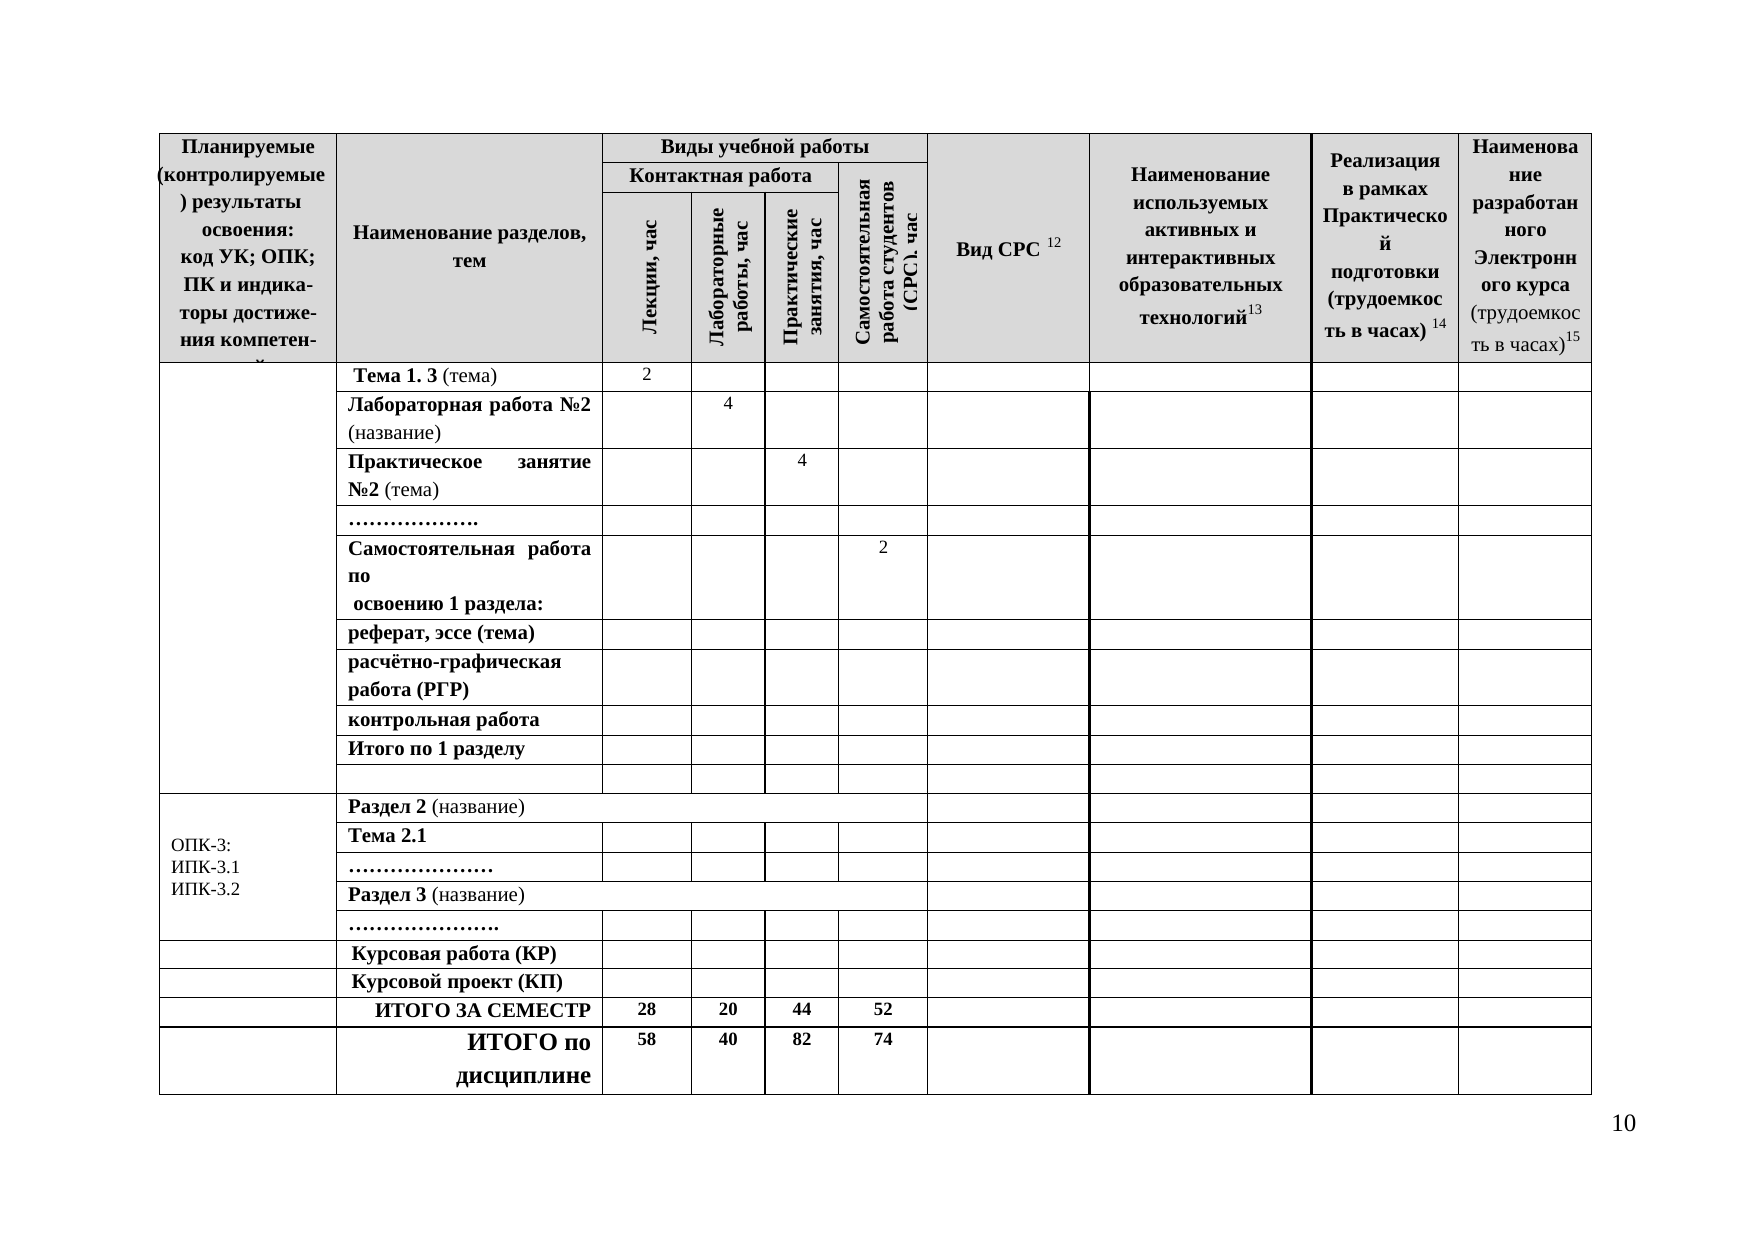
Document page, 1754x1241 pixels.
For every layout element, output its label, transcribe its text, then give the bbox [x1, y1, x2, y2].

table_cell [1091, 941, 1310, 968]
table_cell Тема 1. 3 (тема) [337, 363, 602, 391]
table_cell [603, 823, 691, 852]
table_cell [603, 969, 691, 997]
table_cell [766, 941, 838, 968]
table_cell [1459, 650, 1591, 705]
table_cell [1091, 882, 1310, 910]
table_cell 40 [692, 1028, 764, 1093]
table_cell Самостоятельная работа студентов (СРС), час [839, 163, 927, 362]
table_cell [766, 765, 838, 793]
table_cell реферат, эссе (тема) [337, 620, 602, 648]
table_cell …………………. [337, 911, 602, 940]
table_cell [1459, 363, 1591, 391]
table_cell [928, 736, 1088, 764]
table_cell [766, 506, 838, 534]
table_cell [1459, 853, 1591, 881]
table_cell [1313, 449, 1458, 505]
table_cell [1459, 736, 1591, 764]
table_cell Тема 2.1 [337, 823, 602, 852]
table_cell [1091, 765, 1310, 793]
table_cell [1313, 911, 1458, 940]
table_cell [1313, 363, 1458, 391]
table_cell [603, 650, 691, 705]
table_cell [1313, 998, 1458, 1026]
table_cell [928, 823, 1088, 852]
table_cell [692, 650, 764, 705]
table_cell [839, 706, 927, 735]
table_header Наименование разделов, тем [337, 134, 602, 362]
table_cell [160, 941, 336, 968]
table_header Наименование используемых активных и интерактивных образовательных технологий13 [1090, 134, 1310, 362]
table_cell [928, 969, 1088, 997]
table_cell [1091, 650, 1310, 705]
table_cell [692, 853, 764, 881]
table_cell [1459, 794, 1591, 822]
table_cell [603, 736, 691, 764]
table_cell 58 [603, 1028, 691, 1093]
table_cell [603, 853, 691, 881]
table_cell [1459, 620, 1591, 648]
table_cell [1091, 706, 1310, 735]
table_cell [160, 969, 336, 997]
table_cell [839, 969, 927, 997]
table_cell [1091, 823, 1310, 852]
table_cell [1313, 506, 1458, 534]
table_cell 52 [839, 998, 927, 1026]
table_cell [1313, 650, 1458, 705]
table_cell [1313, 706, 1458, 735]
table_cell [1091, 998, 1310, 1026]
table_cell [1459, 536, 1591, 619]
table_cell [928, 363, 1089, 391]
table_cell [766, 620, 838, 648]
table_cell Контактная работа [603, 163, 838, 192]
table_cell [603, 941, 691, 968]
table_cell [337, 765, 602, 793]
table_cell Лабораторные работы, час [692, 193, 764, 362]
table_cell [1459, 941, 1591, 968]
table_header Планируемые (контролируемые) результаты освоения: код УК; ОПК; ПК и индикаторы достижения компетенций [160, 134, 336, 362]
table_cell [839, 736, 927, 764]
table_cell [160, 998, 336, 1026]
table_cell [1091, 506, 1310, 534]
table_cell [603, 765, 691, 793]
table_cell [1091, 794, 1310, 822]
table_cell [1313, 823, 1458, 852]
table_cell 4 [692, 392, 764, 448]
table_cell [928, 506, 1088, 534]
table_cell Раздел 2 (название) [337, 794, 927, 822]
table_cell [839, 506, 927, 534]
table_cell [1091, 392, 1310, 448]
table_cell [839, 392, 927, 448]
table_cell [839, 853, 927, 881]
table_cell [928, 998, 1088, 1026]
table_cell [692, 969, 764, 997]
table_cell [928, 536, 1088, 619]
table_cell [692, 823, 764, 852]
table_cell [692, 536, 764, 619]
table_cell [1459, 392, 1591, 448]
table_cell [1459, 506, 1591, 534]
table_cell Лекции, час [603, 193, 691, 362]
table_cell [692, 363, 764, 391]
table_cell [766, 736, 838, 764]
table_cell [1091, 853, 1310, 881]
table_cell [603, 620, 691, 648]
table_cell [603, 506, 691, 534]
table_cell Курсовая работа (КР) [337, 941, 602, 968]
table_cell [839, 363, 927, 391]
table_cell [603, 911, 691, 940]
table_cell Самостоятельная работа по освоению 1 раздела: [337, 536, 602, 619]
table_cell [1091, 969, 1310, 997]
table_cell 28 [603, 998, 691, 1026]
table_cell [1091, 911, 1310, 940]
table_cell 74 [839, 1028, 927, 1093]
table_cell Лабораторная работа №2 (название) [337, 392, 602, 448]
table_cell [928, 794, 1088, 822]
table_cell [839, 765, 927, 793]
table_cell [160, 1028, 336, 1093]
table_cell [1459, 998, 1591, 1026]
table_header Наименование разработанного Электронного курса (трудоемкость в часах)15 [1459, 134, 1591, 362]
table_header Вид СРС 12 [928, 134, 1089, 362]
table_cell [1459, 765, 1591, 793]
table_cell [1313, 765, 1458, 793]
table_cell [1313, 392, 1458, 448]
table_header Реализация в рамках Практической подготовки (трудоемкость в часах) 14 [1313, 134, 1458, 362]
table_cell [1091, 449, 1310, 505]
table_cell Итого по 1 разделу [337, 736, 602, 764]
table_cell 44 [766, 998, 838, 1026]
table_cell [928, 853, 1088, 881]
table_cell [692, 736, 764, 764]
table_cell [1091, 620, 1310, 648]
table_cell [1459, 882, 1591, 910]
table_cell [928, 882, 1088, 910]
table_cell [1091, 736, 1310, 764]
table_cell [839, 941, 927, 968]
table_cell Раздел 3 (название) [337, 882, 927, 910]
table_cell [766, 853, 838, 881]
table_cell [839, 650, 927, 705]
table_cell [1313, 536, 1458, 619]
table_cell ………………. [337, 506, 602, 534]
table_cell 20 [692, 998, 764, 1026]
table_cell [839, 449, 927, 505]
table_cell Практические занятия, час [766, 193, 838, 362]
table_cell [928, 1028, 1088, 1093]
table_cell [1459, 911, 1591, 940]
table_cell [603, 449, 691, 505]
table_header Виды учебной работы [603, 134, 927, 162]
table_cell ………………… [337, 853, 602, 881]
table_cell [1313, 736, 1458, 764]
table_cell [1091, 536, 1310, 619]
table_cell [1313, 620, 1458, 648]
table_cell [1459, 823, 1591, 852]
table_cell [692, 620, 764, 648]
table_cell ОПК-3: ИПК-3.1 ИПК-3.2 [160, 794, 336, 940]
table_cell [928, 392, 1088, 448]
table_cell [766, 392, 838, 448]
table_cell [928, 911, 1088, 940]
table_cell [1459, 449, 1591, 505]
table_cell ИТОГО по дисциплине [337, 1028, 602, 1093]
table_cell [766, 969, 838, 997]
table_cell [603, 536, 691, 619]
table_cell [766, 823, 838, 852]
table_cell [692, 449, 764, 505]
table_cell [766, 911, 838, 940]
table_cell расчётно-графическая работа (РГР) [337, 650, 602, 705]
table_cell [766, 650, 838, 705]
table_cell 2 [603, 363, 691, 391]
table_cell [766, 536, 838, 619]
table_cell ИТОГО ЗА СЕМЕСТР [337, 998, 602, 1026]
table_cell [1313, 853, 1458, 881]
table_cell [1313, 882, 1458, 910]
table_cell [839, 911, 927, 940]
table_cell [603, 392, 691, 448]
table_cell [1459, 1028, 1591, 1093]
table_cell [1313, 941, 1458, 968]
table_cell [766, 363, 838, 391]
table_cell [766, 706, 838, 735]
table_cell [1459, 706, 1591, 735]
table_cell [692, 706, 764, 735]
table_cell [1313, 1028, 1458, 1093]
table_cell [928, 765, 1088, 793]
table_cell [603, 706, 691, 735]
table_cell [1313, 969, 1458, 997]
table_cell 82 [766, 1028, 838, 1093]
table_cell Практическое занятие №2 (тема) [337, 449, 602, 505]
table_cell [928, 620, 1088, 648]
table_cell [928, 650, 1088, 705]
table_cell [1091, 1028, 1310, 1093]
table_cell [839, 620, 927, 648]
table_cell [839, 823, 927, 852]
table_cell [928, 941, 1088, 968]
table_cell Курсовой проект (КП) [337, 969, 602, 997]
table_cell [928, 706, 1088, 735]
table_cell [692, 765, 764, 793]
table_cell 2 [839, 536, 927, 619]
table_cell [928, 449, 1088, 505]
table_cell [692, 911, 764, 940]
table_cell [1090, 363, 1310, 391]
table_cell 4 [766, 449, 838, 505]
table_cell [692, 506, 764, 534]
table_cell [1459, 969, 1591, 997]
table_cell [692, 941, 764, 968]
table_cell [1313, 794, 1458, 822]
table_cell контрольная работа [337, 706, 602, 735]
